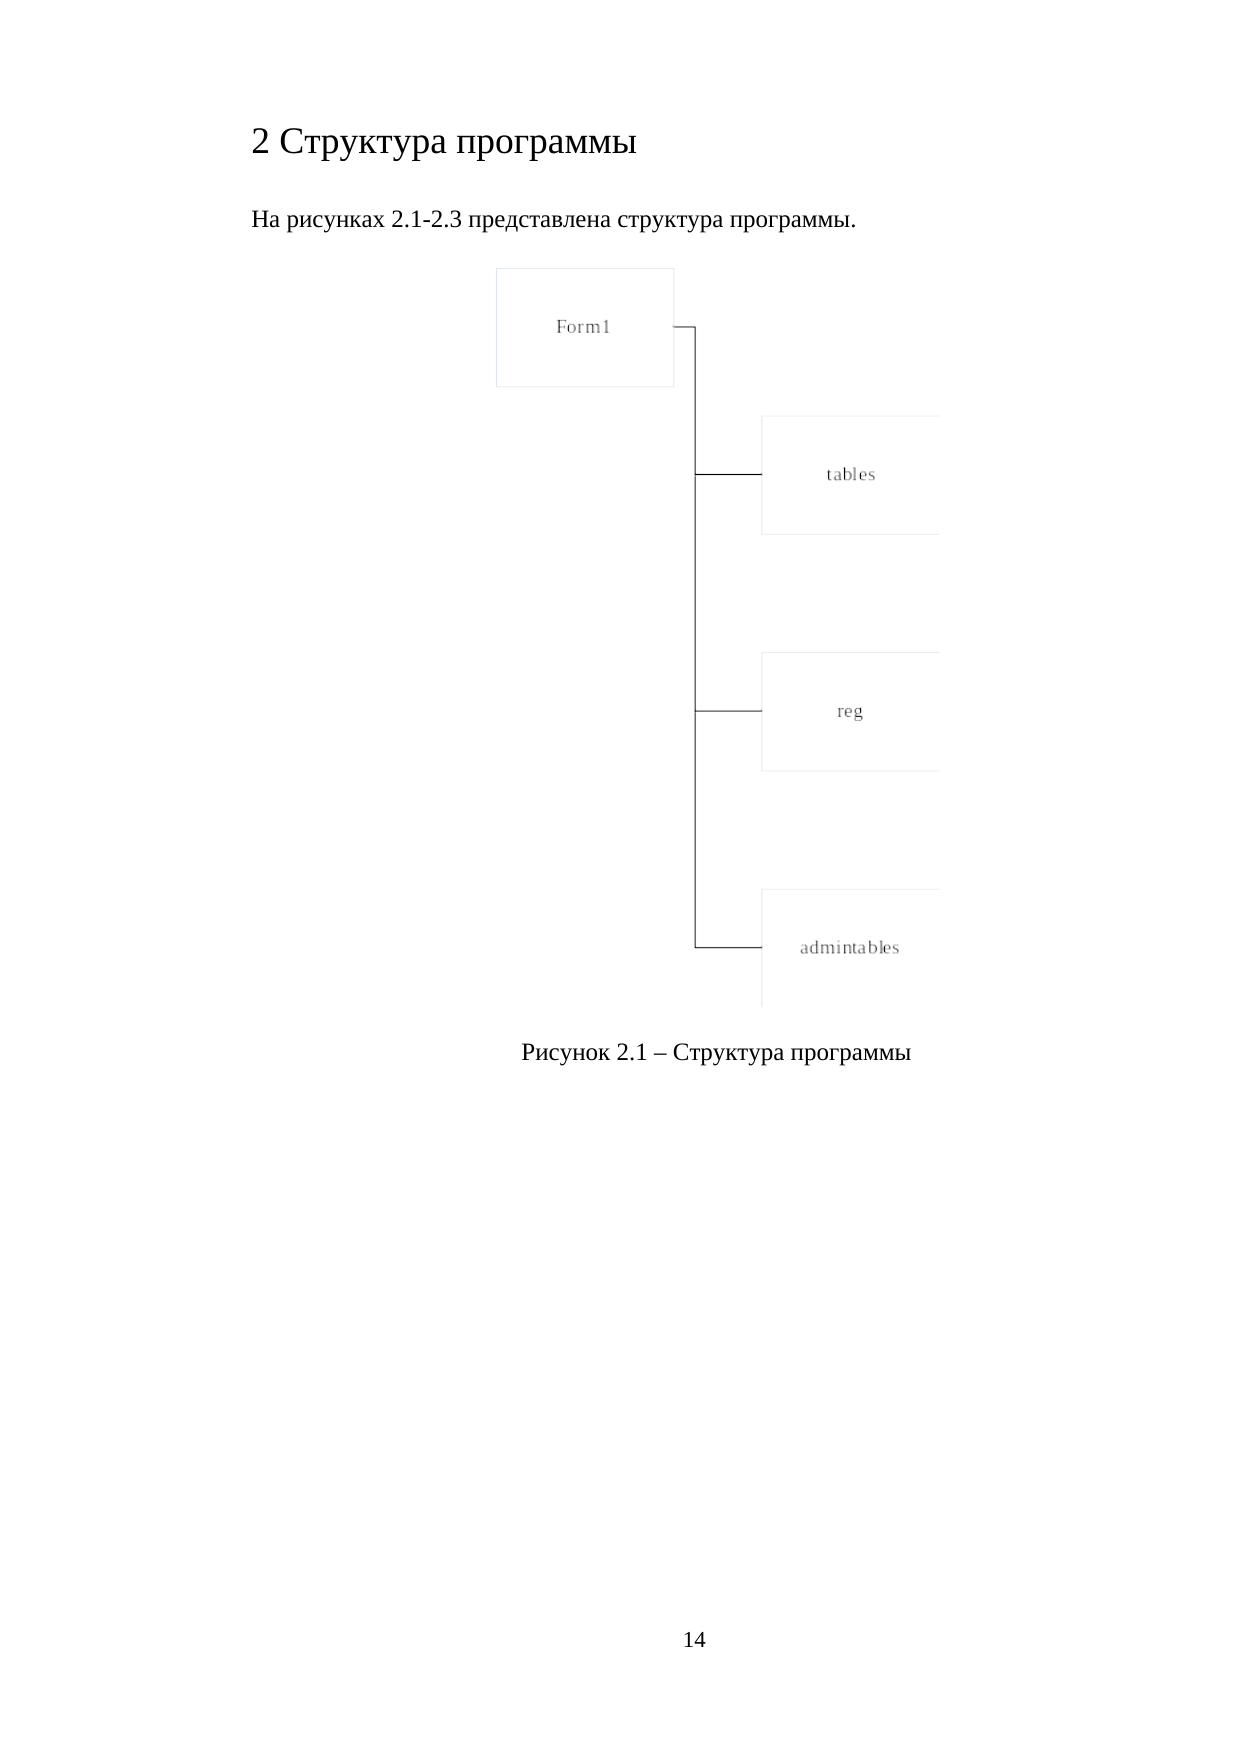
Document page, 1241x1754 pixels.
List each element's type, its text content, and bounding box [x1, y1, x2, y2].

text На рисунках 2.1-2.3 представлена структура программы. [177, 204, 1181, 233]
text 2 Структура программы [177, 118, 1181, 161]
text Рисунок 2.1 – Структура программы [177, 1037, 1181, 1066]
